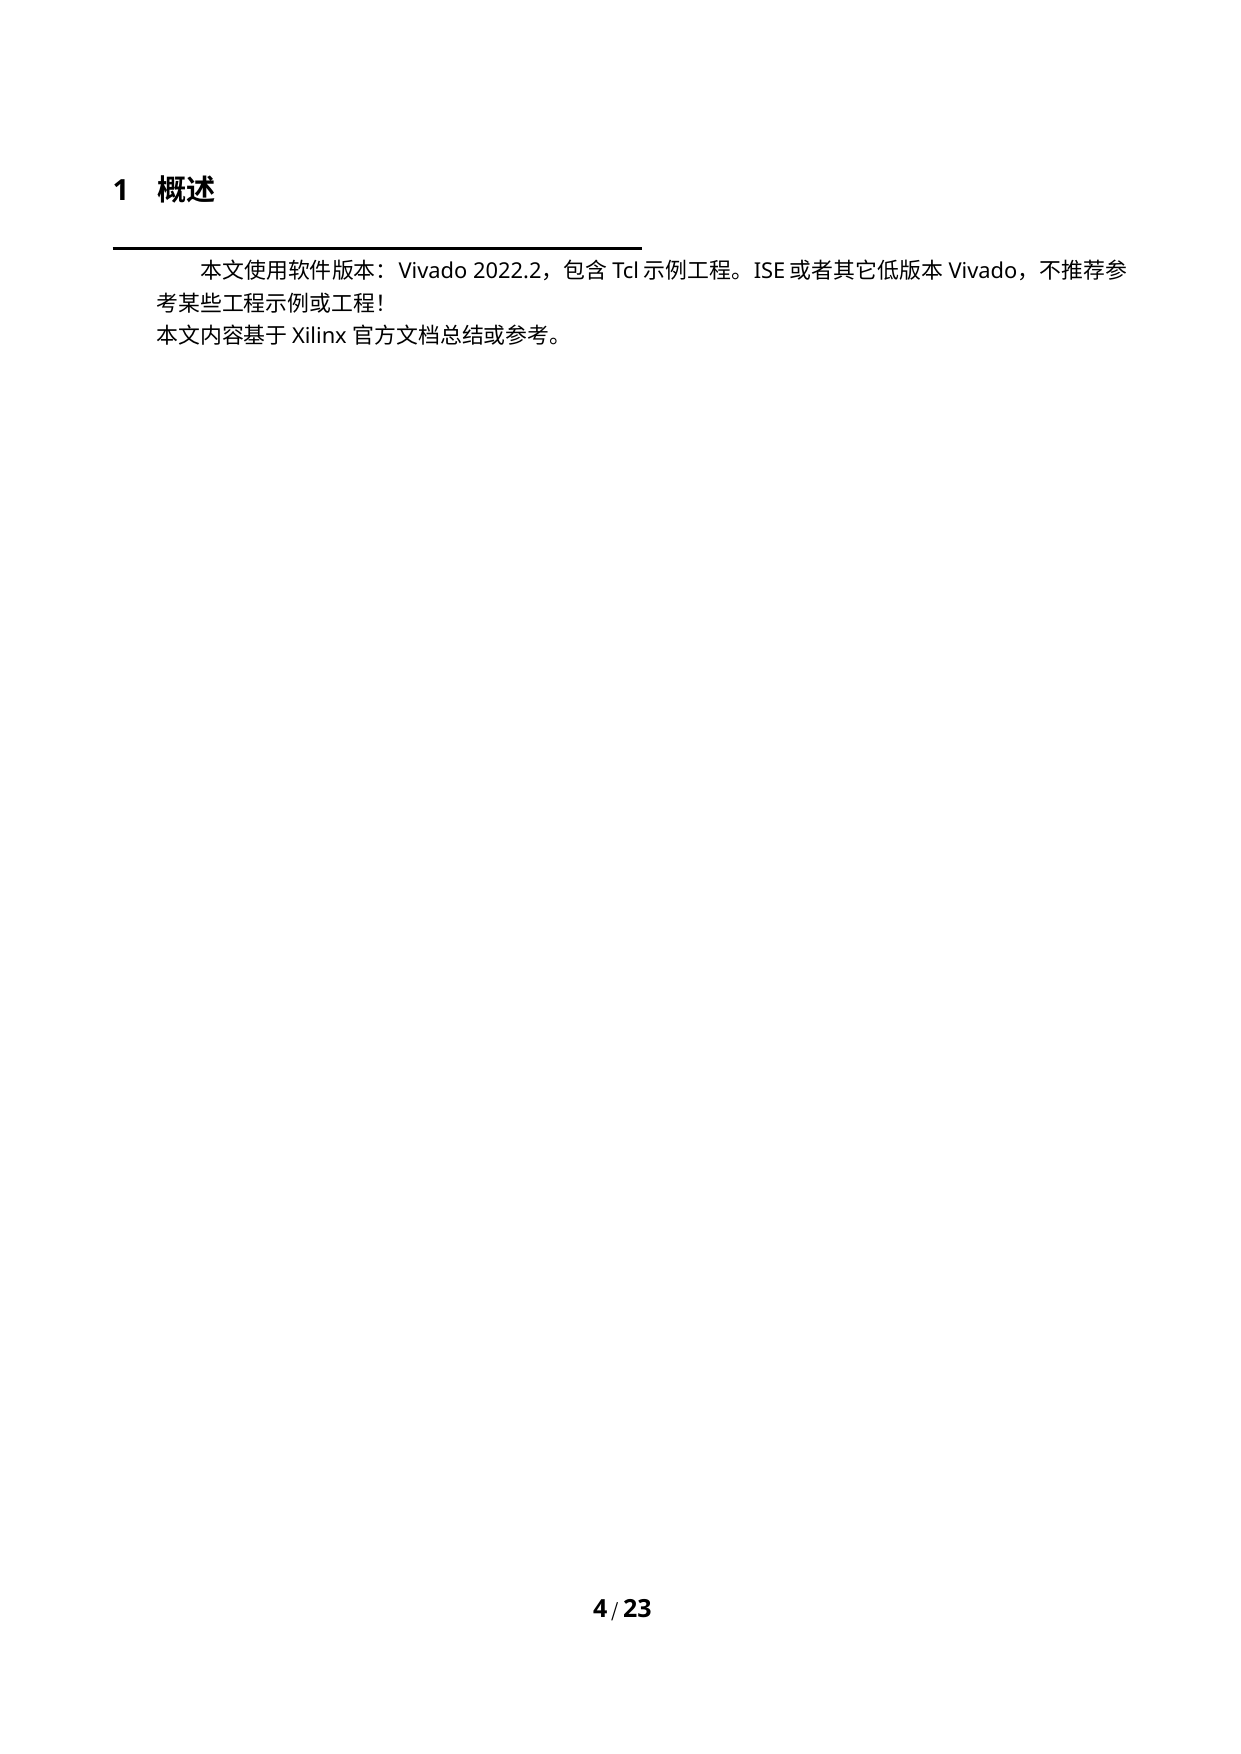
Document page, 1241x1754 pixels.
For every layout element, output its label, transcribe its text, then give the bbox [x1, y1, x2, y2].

list 概述 [112, 156, 1128, 221]
text 本文内容基于Xilinx 官方文档总结或参考。 [156, 318, 1128, 351]
text 本文使用软件版本：Vivado 2022.2，包含Tcl示例工程。ISE或者其它低版本Vivado，不推荐参考某些工程示例或工程！ [156, 253, 1128, 318]
